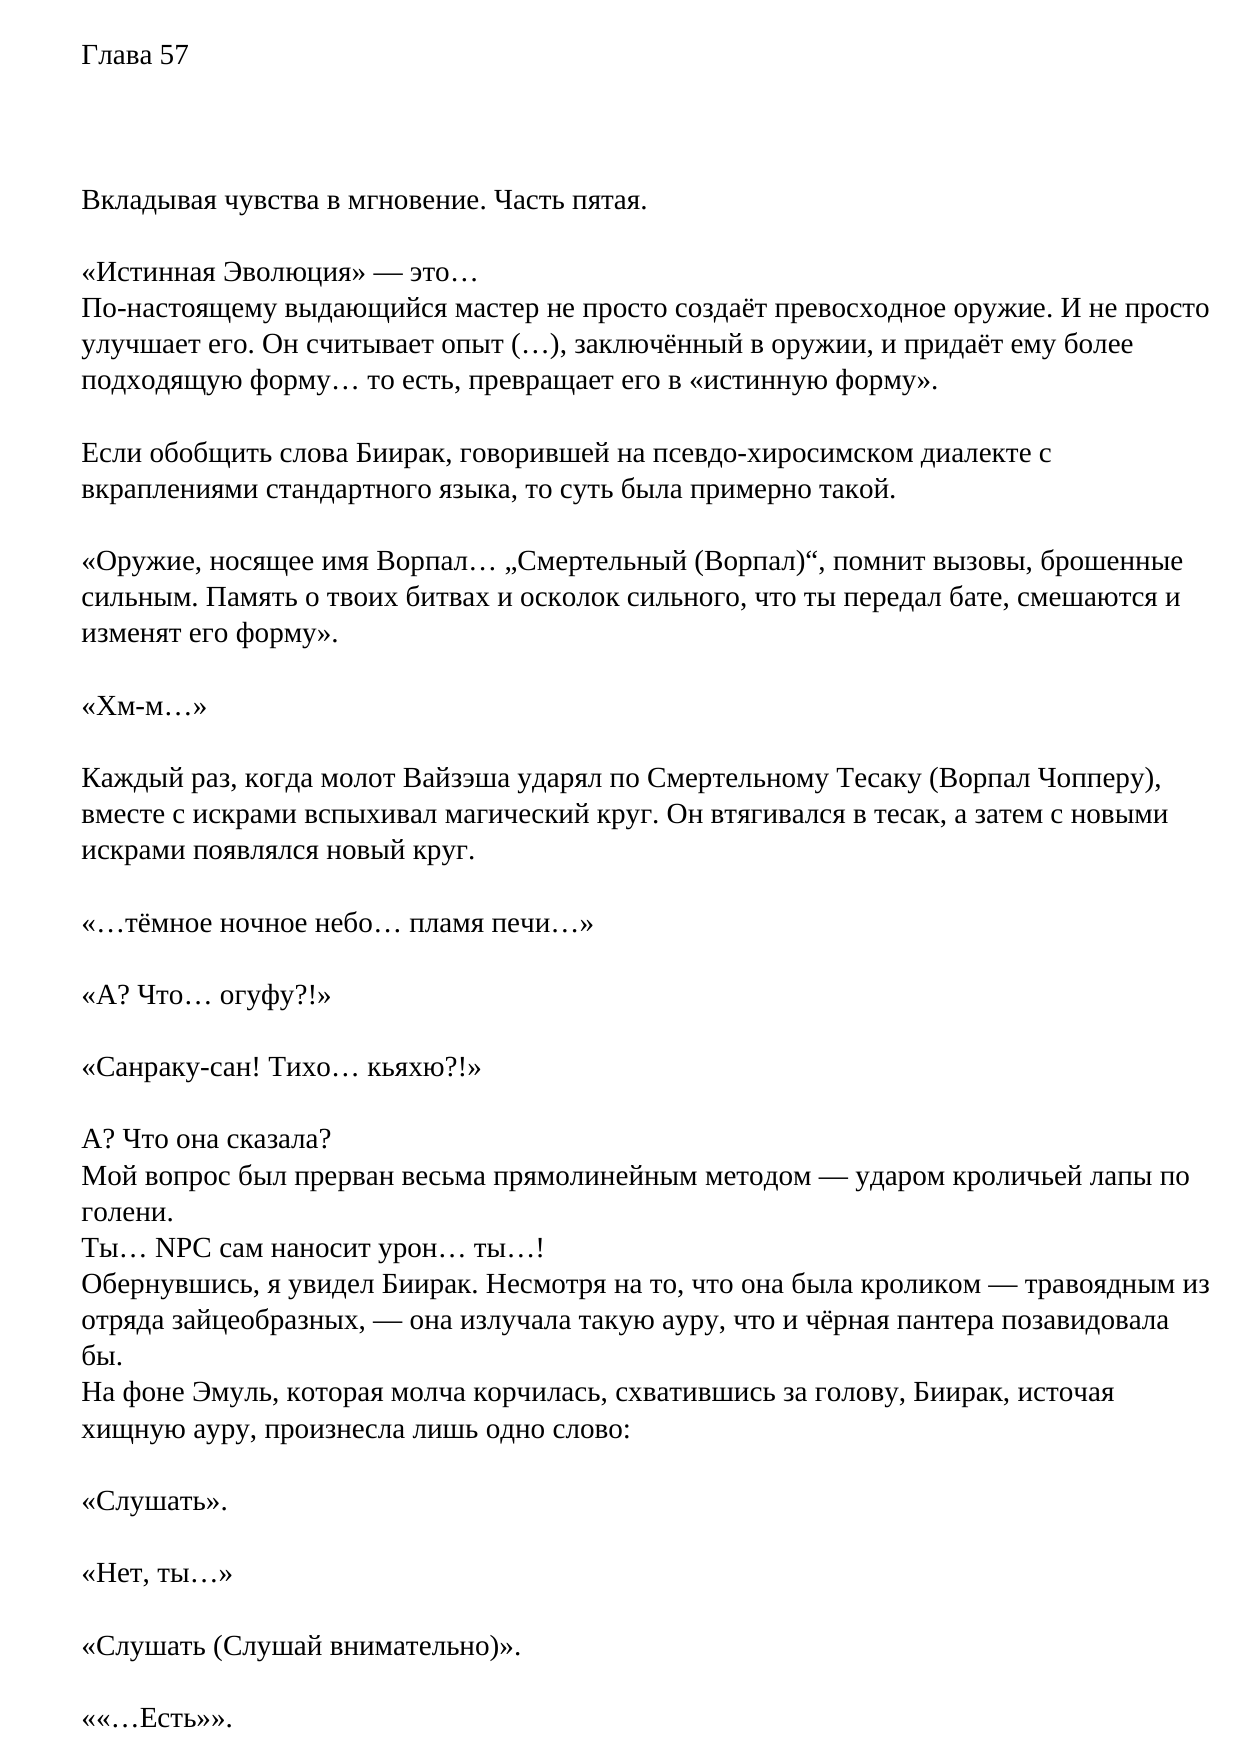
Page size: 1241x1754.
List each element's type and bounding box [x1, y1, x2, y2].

text [81, 37, 1215, 1733]
